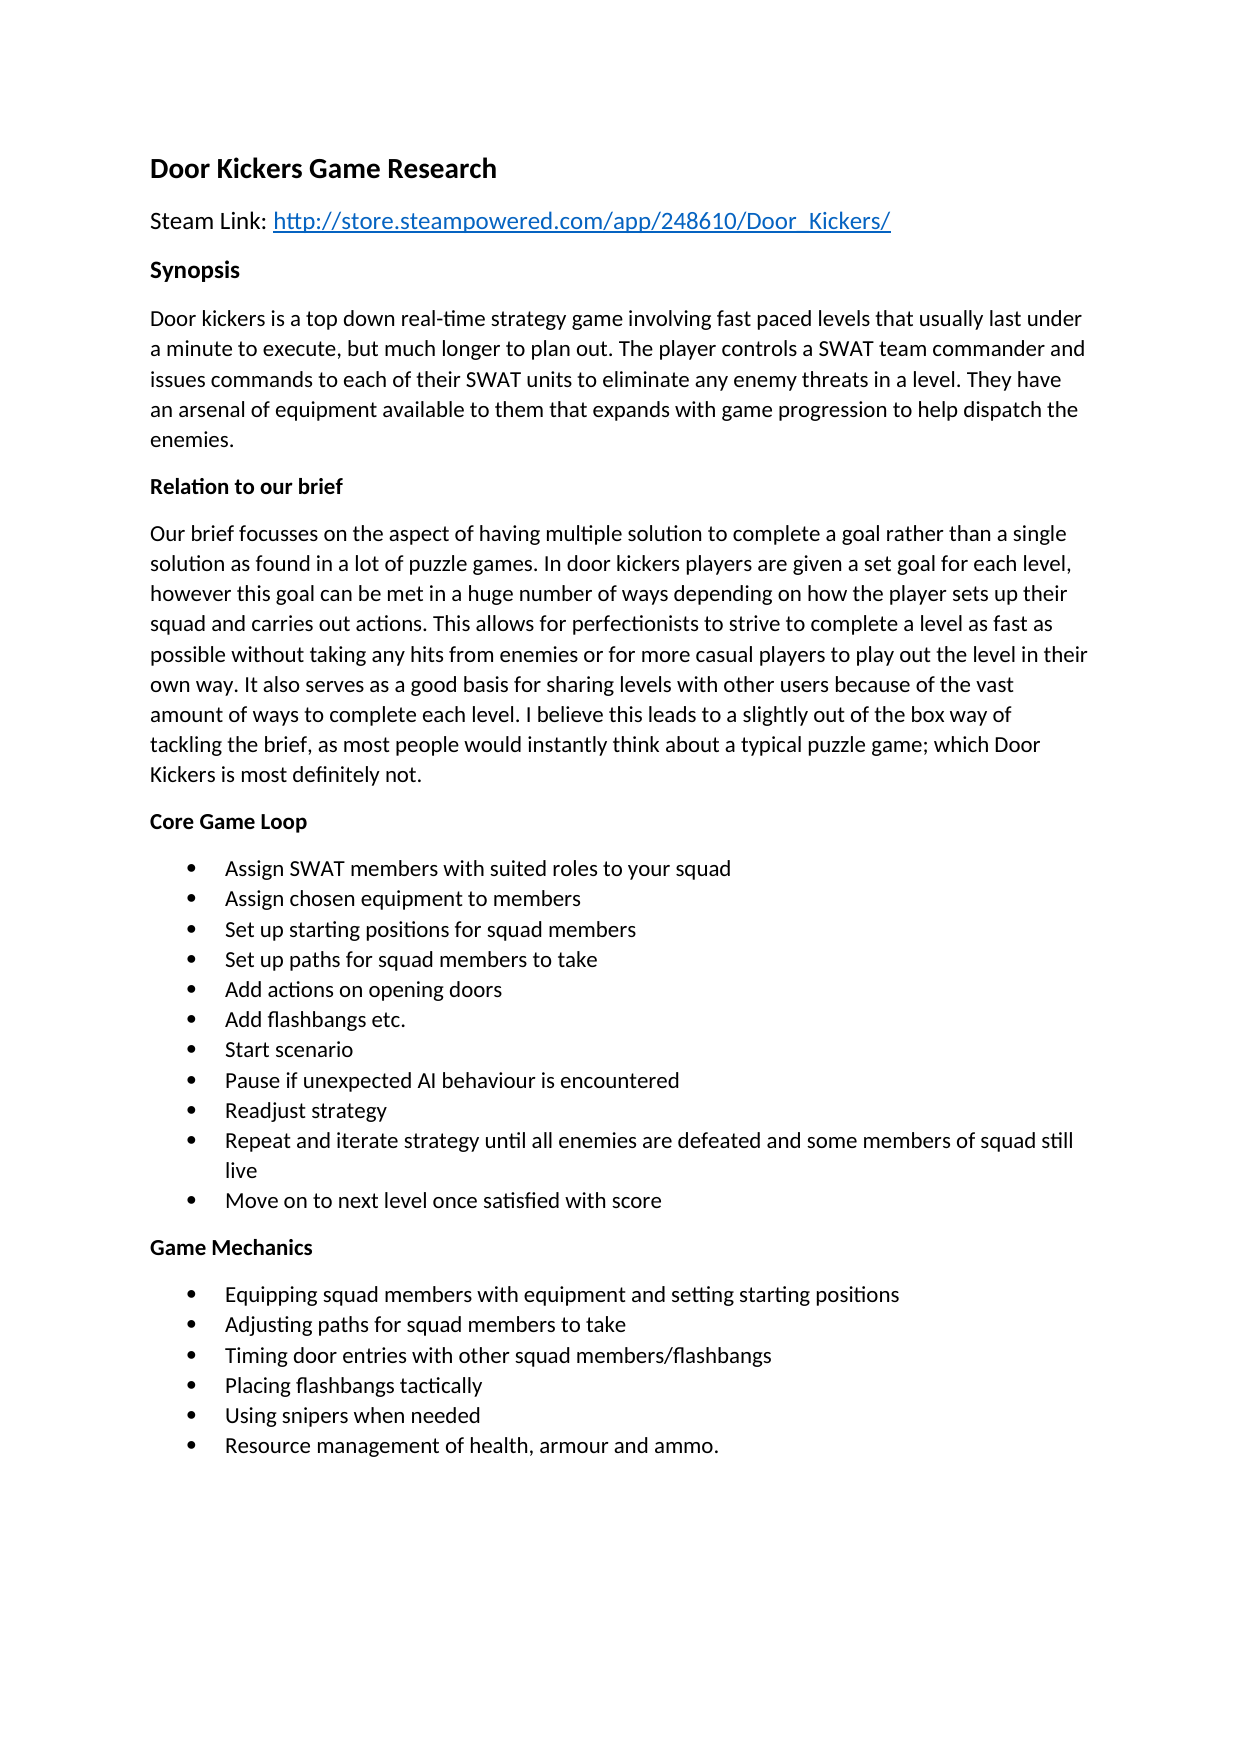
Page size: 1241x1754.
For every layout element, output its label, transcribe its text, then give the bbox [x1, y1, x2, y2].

text Our brief focusses on the aspect of having multiple solution to complete a goal rather than a single solution as found in a lot of puzzle games. In door kickers players are given a set goal for each level, however this goal can be met in a huge number of ways depending on how the player sets up their squad and carries out actions. This allows for perfectionists to strive to complete a level as fast as possible without taking any hits from enemies or for more casual players to play out the level in their own way. It also serves as a good basis for sharing levels with other users because of the vast amount of ways to complete each level. I believe this leads to a slightly out of the box way of tackling the brief, as most people would instantly think about a typical puzzle game; which Door Kickers is most definitely not. [150, 519, 1090, 788]
text Game Mechanics [150, 1233, 1090, 1261]
text Relation to our brief [150, 472, 1090, 500]
list Set up starting positions for squad members [187, 915, 1090, 943]
text Door Kickers Game Research [150, 150, 1090, 186]
list Repeat and iterate strategy until all enemies are defeated and some members of squad still live [187, 1126, 1090, 1184]
list Adjusting paths for squad members to take [187, 1311, 1090, 1338]
list Move on to next level once satisfied with score [187, 1187, 1090, 1214]
list Add flashbangs etc. [187, 1005, 1090, 1033]
text Steam Link: http://store.steampowered.com/app/248610/Door_Kickers/ [150, 205, 1090, 236]
list Resource management of health, armour and ammo. [187, 1431, 1090, 1459]
text Door kickers is a top down real-time strategy game involving fast paced levels that usually last under a minute to execute, but much longer to plan out. The player controls a SWAT team commander and issues commands to each of their SWAT units to eliminate any enemy threats in a level. They have an arsenal of equipment available to them that expands with game progression to help dispatch the enemies. [150, 304, 1090, 453]
list Add actions on opening doors [187, 975, 1090, 1003]
list Readjust strategy [187, 1096, 1090, 1124]
list Equipping squad members with equipment and setting starting positions [187, 1280, 1090, 1308]
list Assign SWAT members with suited roles to your squad [187, 854, 1090, 882]
list Start scenario [187, 1036, 1090, 1063]
list Assign chosen equipment to members [187, 884, 1090, 912]
text Core Game Loop [150, 807, 1090, 835]
list Pause if unexpected AI behaviour is encountered [187, 1066, 1090, 1094]
text Synopsis [150, 255, 1090, 285]
list Placing flashbangs tactically [187, 1371, 1090, 1399]
list Using snipers when needed [187, 1401, 1090, 1429]
list Set up paths for squad members to take [187, 945, 1090, 973]
list Timing door entries with other squad members/flashbangs [187, 1341, 1090, 1369]
